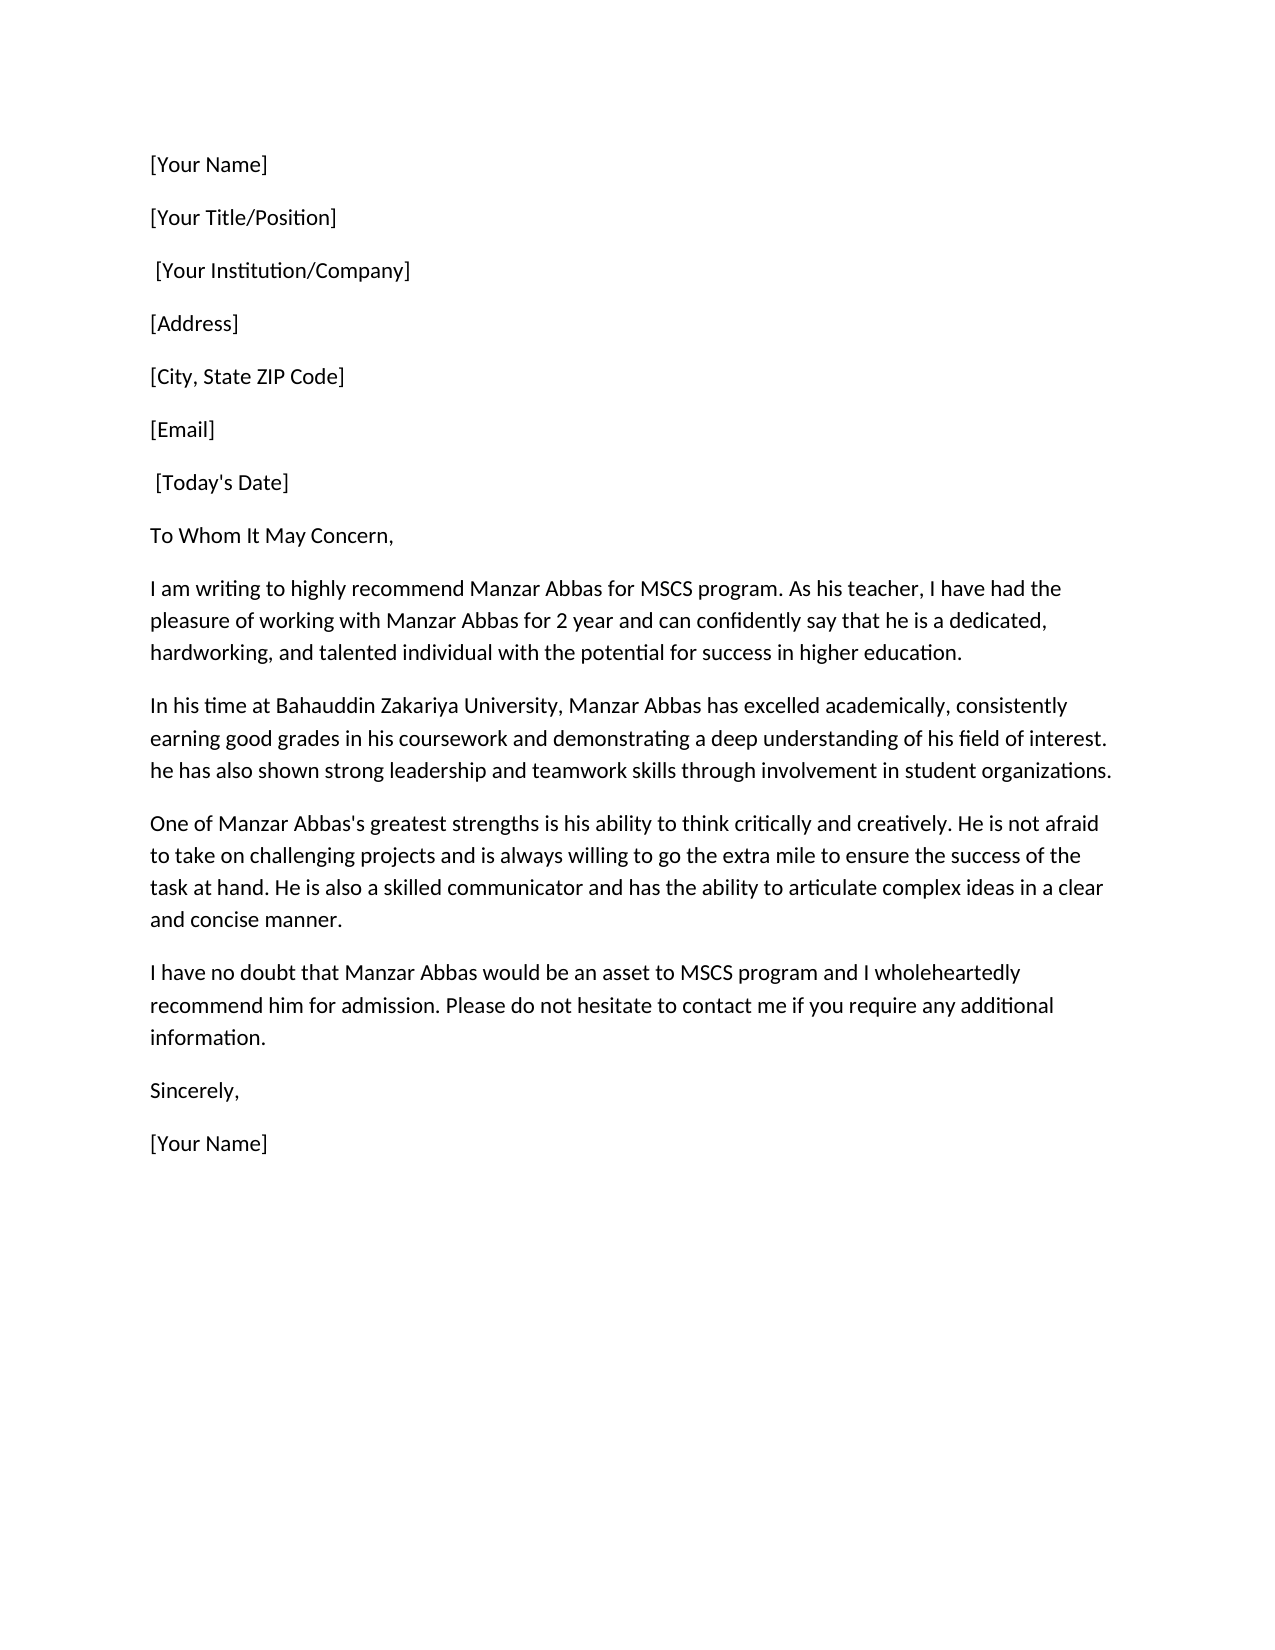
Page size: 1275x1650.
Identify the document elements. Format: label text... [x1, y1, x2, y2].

text [Your Title/Position] [150, 203, 1125, 231]
text [Your Name] [150, 150, 1125, 178]
text [Today's Date] [150, 468, 1125, 496]
text To Whom It May Concern, [150, 521, 1125, 549]
text One of Manzar Abbas's greatest strengths is his ability to think critically and creatively. He is not afraid to take on challenging projects and is always willing to go the extra mile to ensure the success of the task at hand. He is also a skilled communicator and has the ability to articulate complex ideas in a clear and concise manner. [150, 809, 1125, 933]
text I am writing to highly recommend Manzar Abbas for MSCS program. As his teacher, I have had the pleasure of working with Manzar Abbas for 2 year and can confidently say that he is a dedicated, hardworking, and talented individual with the potential for success in higher education. [150, 574, 1125, 667]
text Sincerely, [150, 1076, 1125, 1104]
text [Email] [150, 415, 1125, 443]
text I have no doubt that Manzar Abbas would be an asset to MSCS program and I wholeheartedly recommend him for admission. Please do not hesitate to contact me if you require any additional information. [150, 958, 1125, 1051]
text [City, State ZIP Code] [150, 362, 1125, 390]
text [Your Name] [150, 1129, 1125, 1157]
text [Address] [150, 309, 1125, 337]
text [Your Institution/Company] [150, 256, 1125, 284]
text In his time at Bahauddin Zakariya University, Manzar Abbas has excelled academically, consistently earning good grades in his coursework and demonstrating a deep understanding of his field of interest. he has also shown strong leadership and teamwork skills through involvement in student organizations. [150, 692, 1125, 784]
